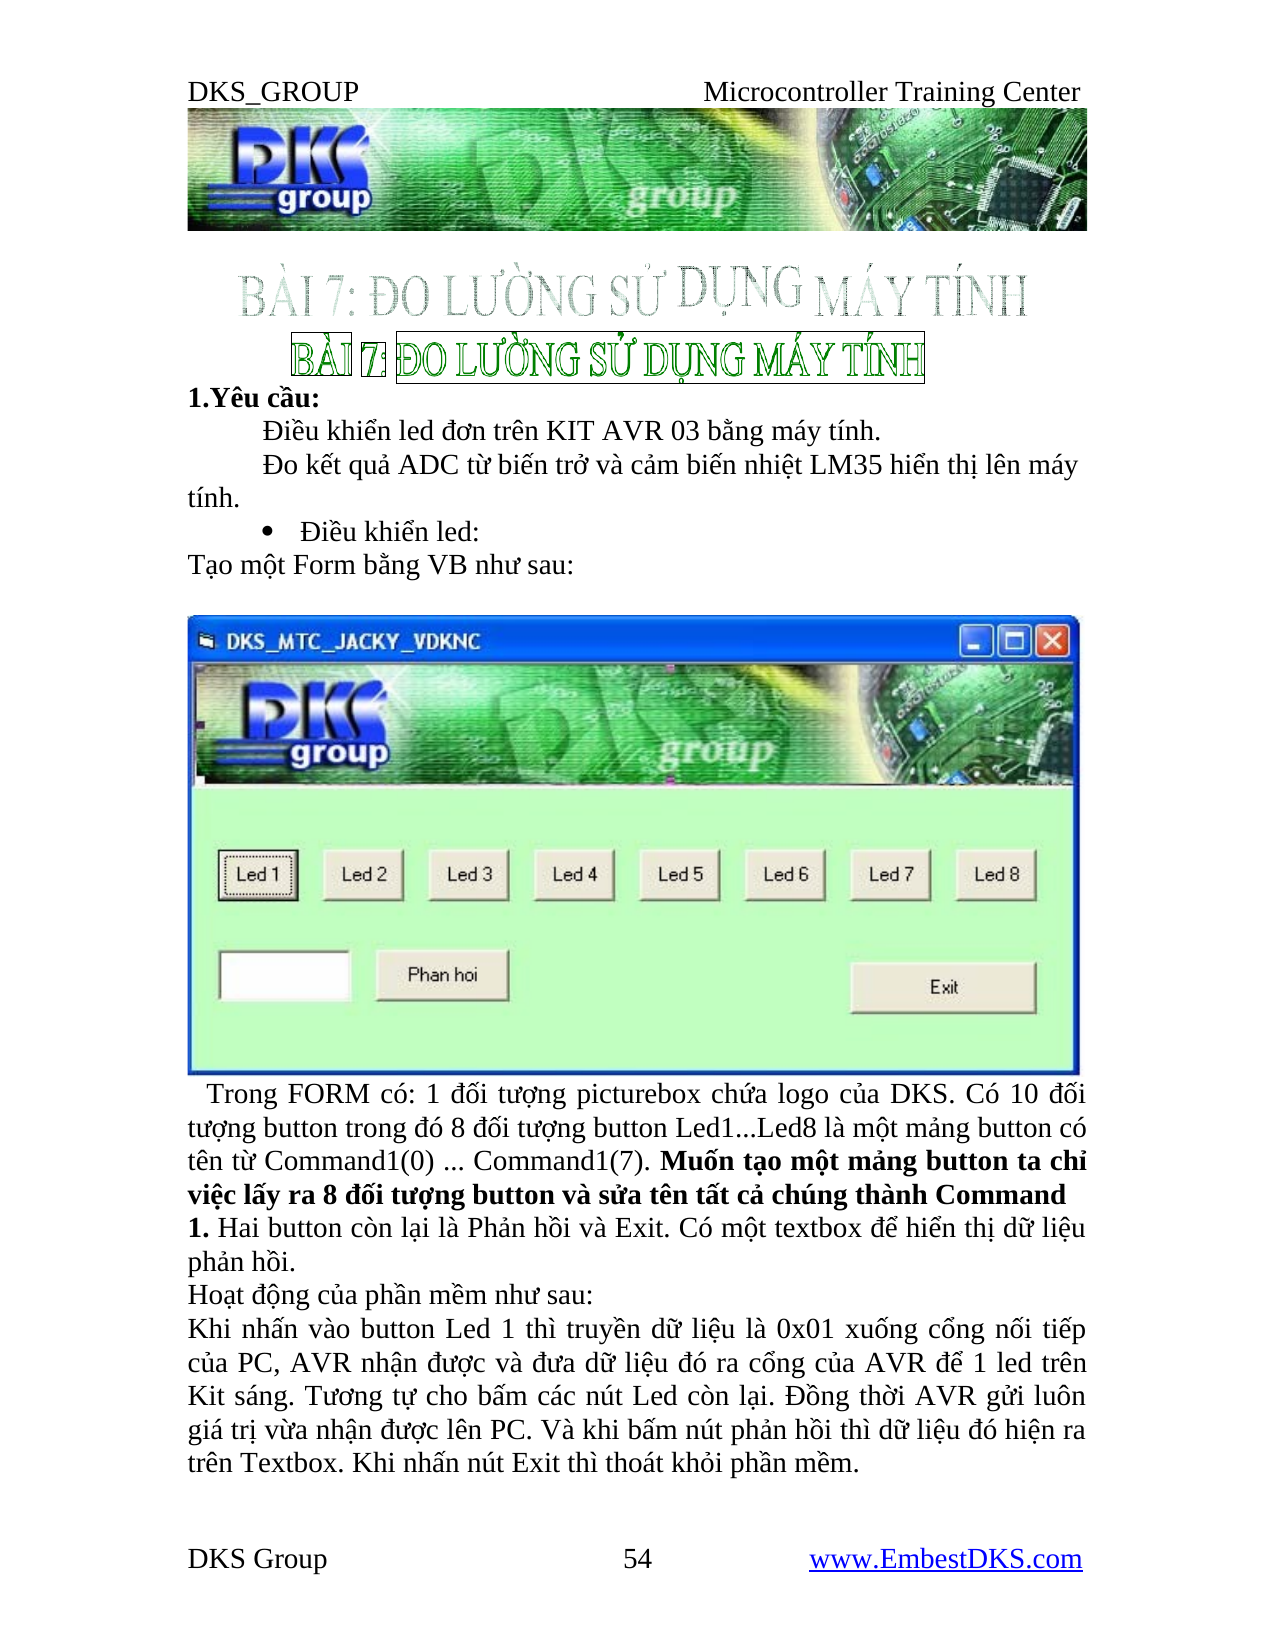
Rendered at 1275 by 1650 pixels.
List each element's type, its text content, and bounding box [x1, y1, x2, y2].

picture [443, 262, 597, 316]
text Đo kết quả ADC từ biến trở và cảm biến nhiệt LM35 hiển thị lên máy [262, 447, 1175, 481]
picture [610, 263, 667, 316]
picture [814, 263, 915, 316]
picture [369, 275, 429, 316]
picture [325, 275, 354, 316]
picture [187, 615, 1085, 1077]
text 1. Hai button còn lại là Phản hồi và Exit. Có một textbox để hiển thị dữ liệu phản hồi. [187, 1211, 1088, 1278]
picture [925, 263, 1028, 316]
list Điều khiển led: [262, 514, 1175, 548]
text tính. [187, 481, 240, 514]
subtitle 1.Yêu cầu: [187, 328, 1175, 414]
text Điều khiển led đơn trên KIT AVR 03 bằng máy tính. [262, 414, 1175, 447]
picture [238, 263, 313, 316]
text Tạo một Form bằng VB như sau: [187, 548, 1175, 582]
text Hoạt động của phần mềm như sau: [187, 1278, 1175, 1311]
picture [187, 108, 1088, 231]
text Khi nhấn vào button Led 1 thì truyền dữ liệu là 0x01 xuống cổng nối tiếp của PC, AVR nhận được và đưa dữ liệu đó ra cổng của AVR để 1 led trên Kit sáng. Tương tự cho bấm các nút Led còn lại. Đồng thời AVR gửi luôn giá trị vừa nhận được lên PC. Và khi bấm nút phản hồi thì dữ liệu đó hiện ra trên Textbox. Khi nhấn nút Exit thì thoát khỏi phần mềm. [187, 1311, 1088, 1479]
picture [677, 265, 803, 316]
